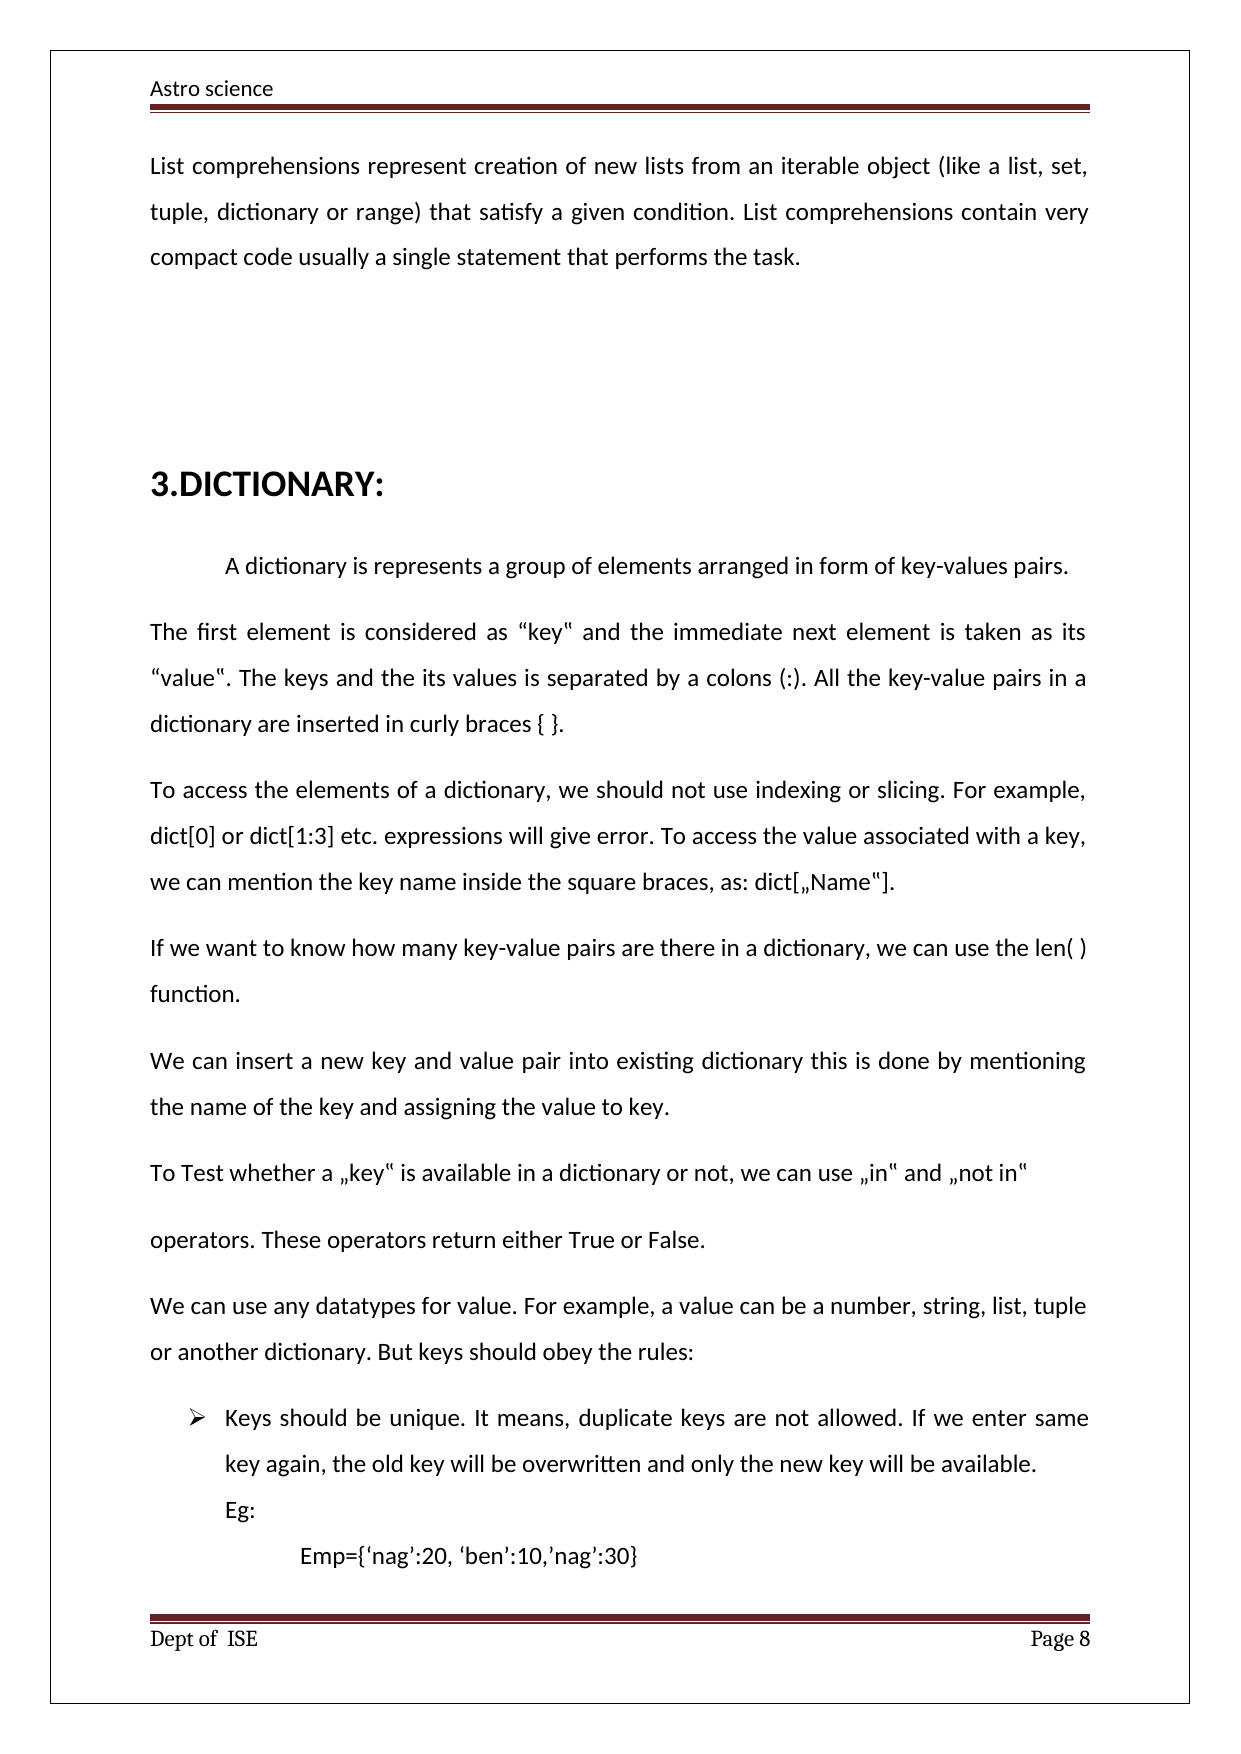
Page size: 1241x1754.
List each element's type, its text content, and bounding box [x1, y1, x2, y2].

text 3.DICTIONARY: [150, 460, 1088, 506]
text The first element is considered as “key‟ and the immediate next element is taken as its “value‟. The keys and the its values is separated by a colons (:). All the key-value pairs in a dictionary are inserted in curly braces { }. [150, 617, 1088, 738]
text We can use any datatypes for value. For example, a value can be a number, string, list, tuple or another dictionary. But keys should obey the rules: [150, 1290, 1088, 1367]
text We can insert a new key and value pair into existing dictionary this is done by mentioning the name of the key and assigning the value to key. [150, 1045, 1088, 1121]
list Keys should be unique. It means, duplicate keys are not allowed. If we enter same key again, the old key will be overwritten and only the new key will be available. [187, 1403, 1090, 1479]
text Emp={‘nag’:20, ‘ben’:10,’nag’:30} [225, 1540, 1090, 1570]
text List comprehensions represent creation of new lists from an iterable object (like a list, set, tuple, dictionary or range) that satisfy a given condition. List comprehensions contain very compact code usually a single statement that performs the task. [150, 150, 1090, 272]
text A dictionary is represents a group of elements arranged in form of key-values pairs. [225, 550, 1090, 581]
text If we want to know how many key-value pairs are there in a dictionary, we can use the len( ) function. [150, 933, 1088, 1009]
text To Test whether a „key‟ is available in a dictionary or not, we can use „in‟ and „not in‟ [150, 1157, 1090, 1188]
text To access the elements of a dictionary, we should not use indexing or slicing. For example, dict[0] or dict[1:3] etc. expressions will give error. To access the value associated with a key, we can mention the key name inside the square braces, as: dict[„Name‟]. [150, 774, 1088, 897]
text Eg: [225, 1494, 1090, 1524]
text operators. These operators return either True or False. [150, 1224, 1090, 1254]
